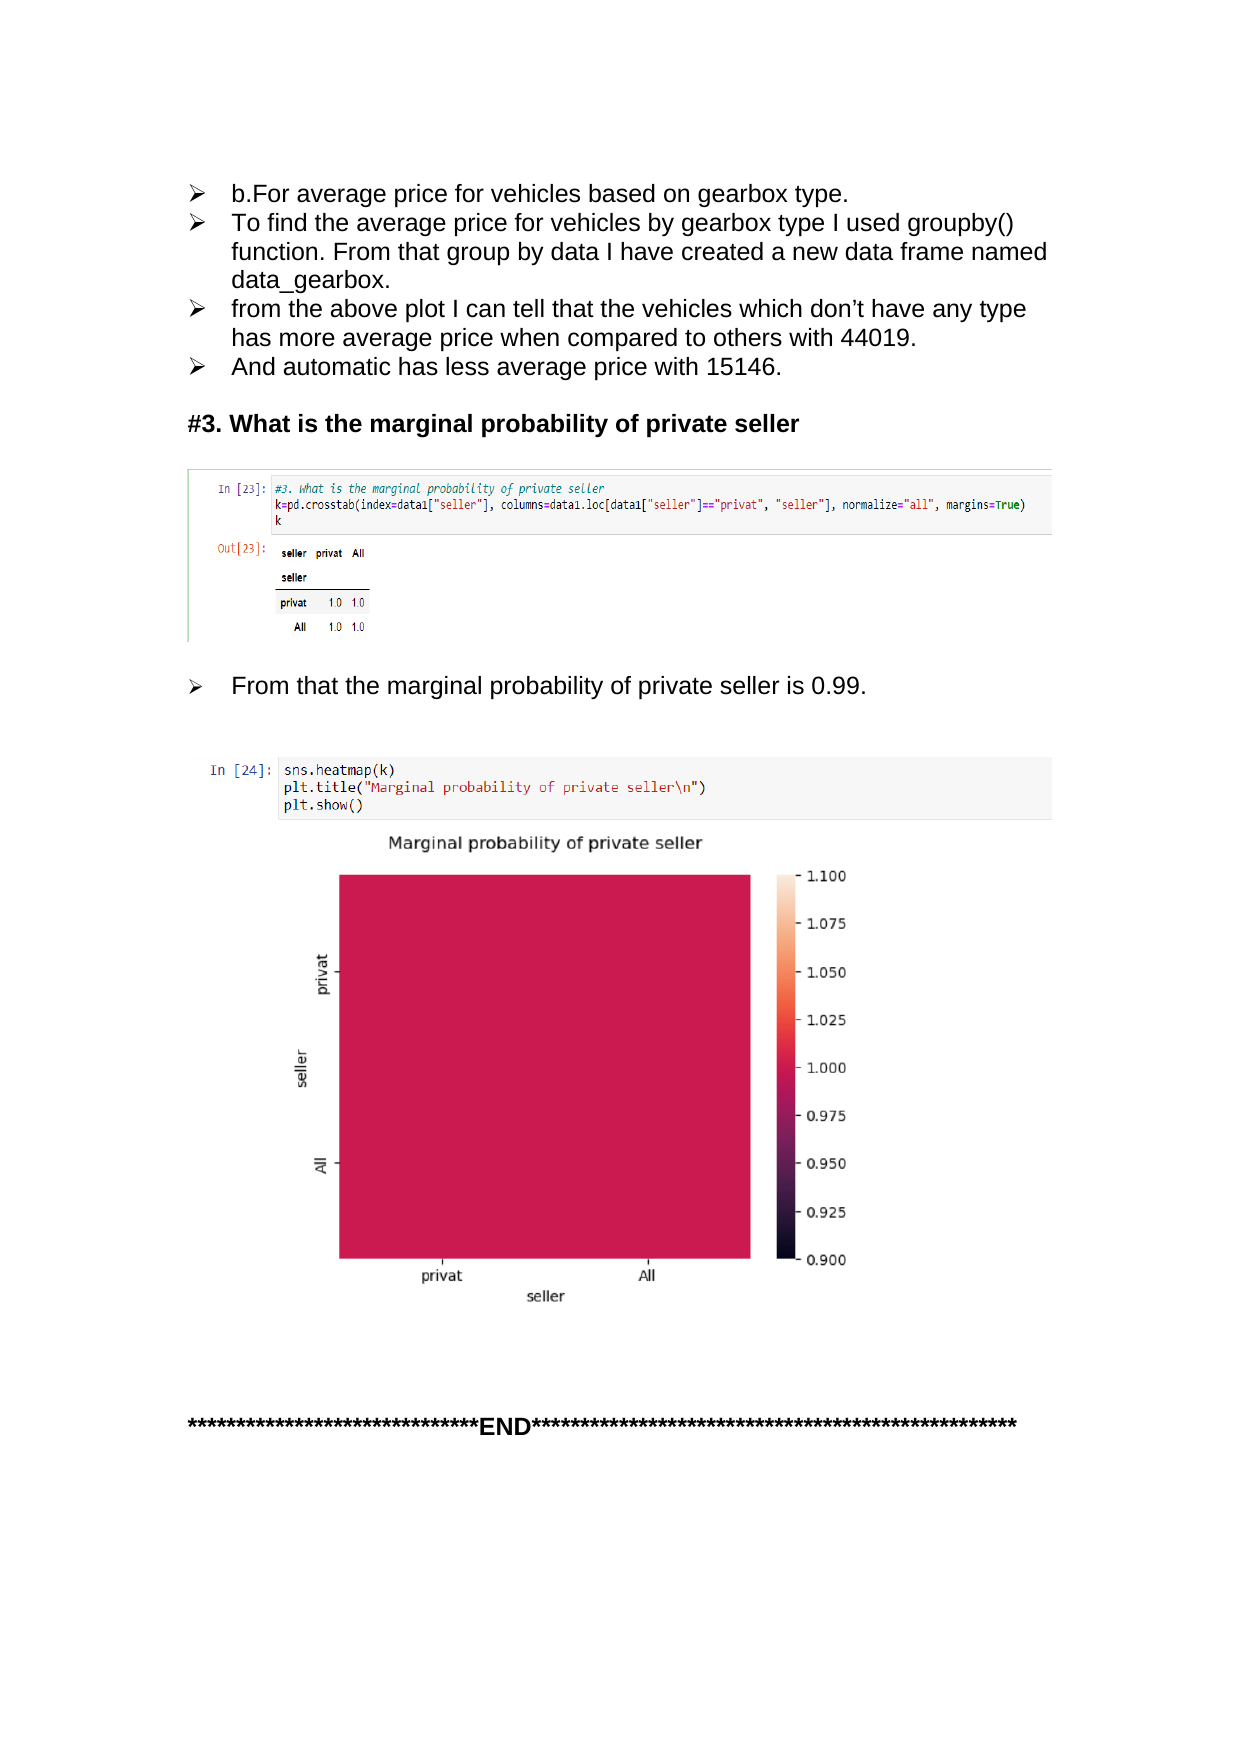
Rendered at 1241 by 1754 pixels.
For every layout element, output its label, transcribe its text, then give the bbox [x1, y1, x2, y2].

list From that the marginal probability of private seller is 0.99. [187, 671, 1053, 699]
picture [187, 757, 1053, 1326]
list And automatic has less average price with 15146. [187, 352, 1053, 380]
picture [187, 466, 1052, 642]
list from the above plot I can tell that the vehicles which don’t have any type has more average price when compared to others with 44019. [187, 294, 1053, 352]
list b.For average price for vehicles based on gearbox type. [187, 179, 1053, 208]
list To find the average price for vehicles by gearbox type I used groupby() function. From that group by data I have created a new data frame named data_gearbox. [187, 208, 1053, 294]
list ******************************END************************************************** [187, 1412, 1053, 1441]
list #3. What is the marginal probability of private seller [187, 409, 1053, 438]
